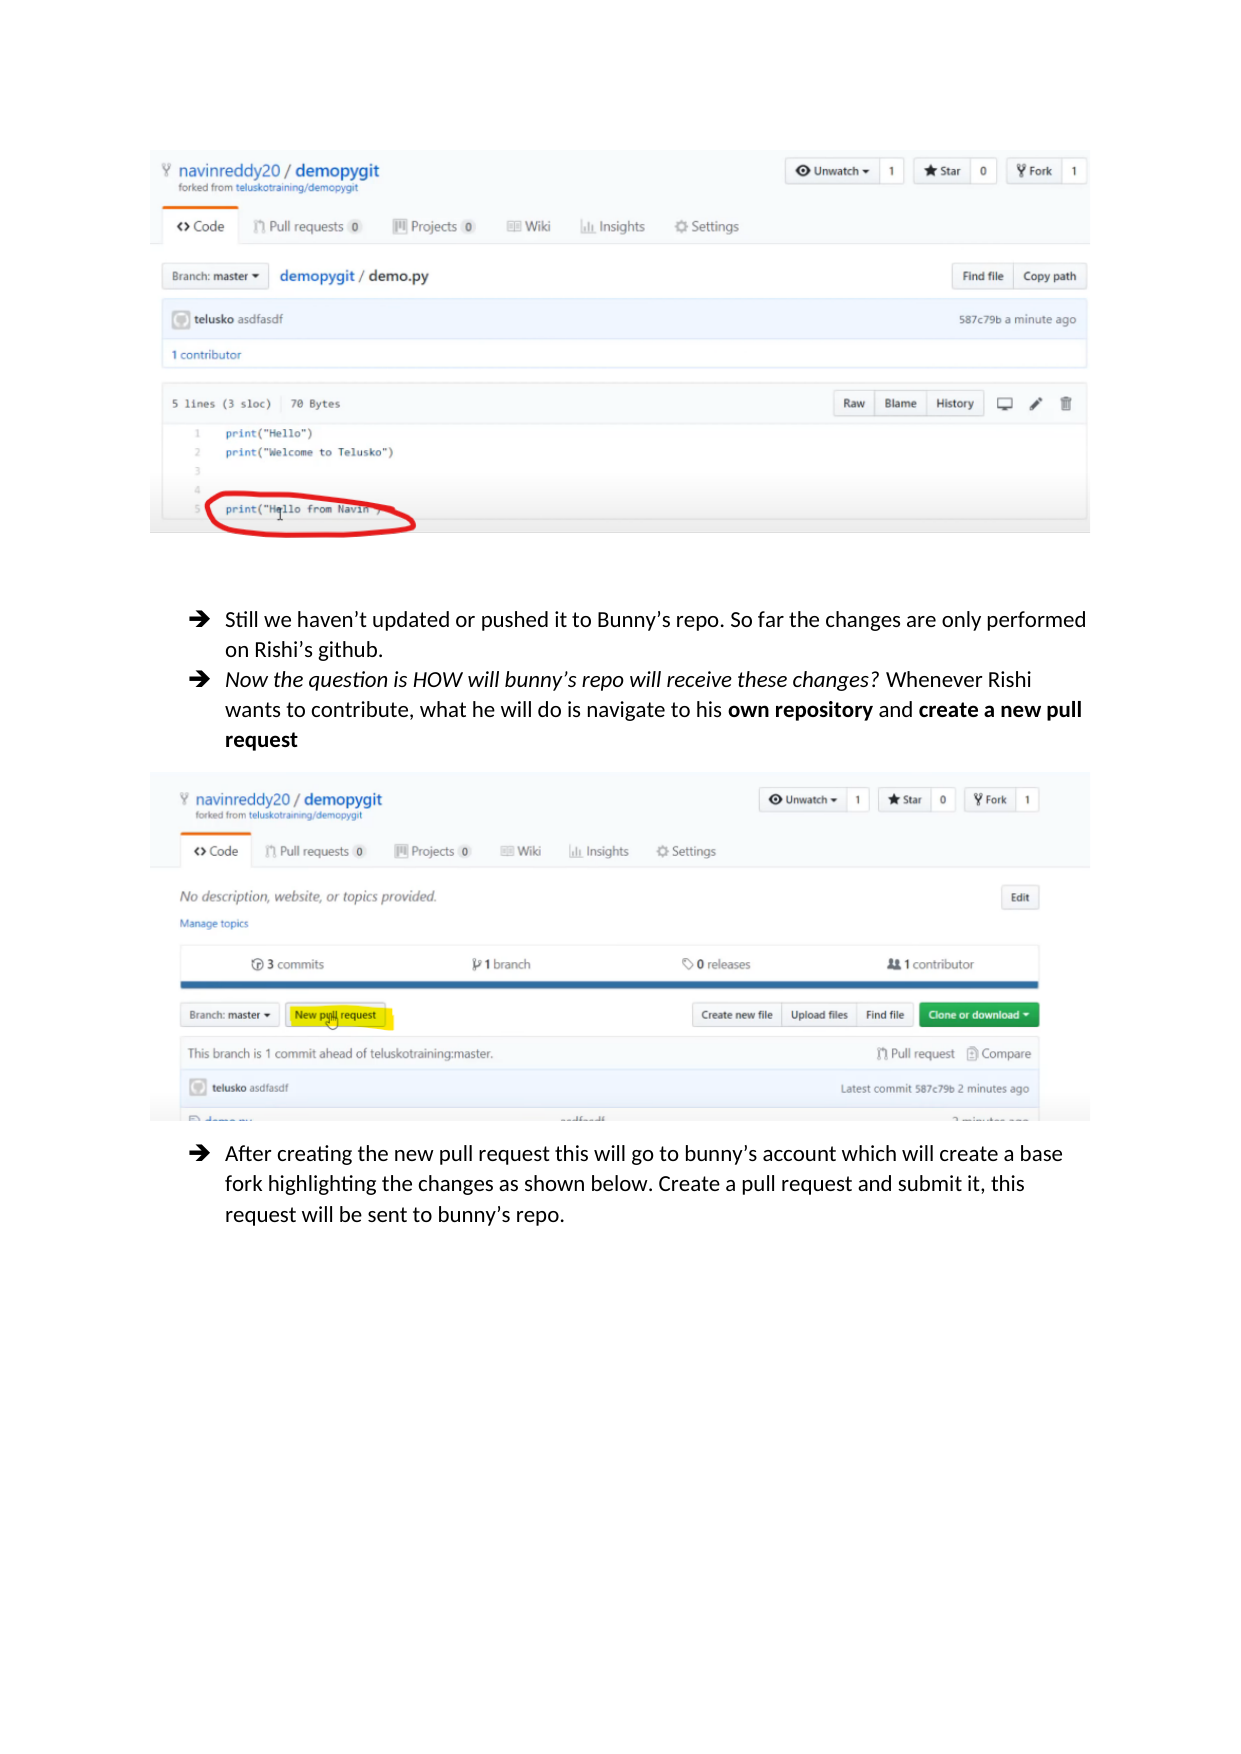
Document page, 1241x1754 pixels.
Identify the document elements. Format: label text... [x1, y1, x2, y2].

picture [150, 150, 1091, 539]
list After creating the new pull request this will go to bunny’s account which will create a base fork highlighting the changes as shown below. Create a pull request and submit it, this request will be sent to bunny’s repo. [187, 1139, 1090, 1228]
picture [150, 772, 1091, 1121]
list Now the question is HOW will bunny’s repo will receive these changes? Whenever Rishi wants to contribute, what he will do is navigate to his own repository and create a new pull request [187, 665, 1090, 753]
list Still we haven’t updated or pushed it to Bunny’s repo. So far the changes are only performed on Rishi’s github. [187, 605, 1090, 663]
